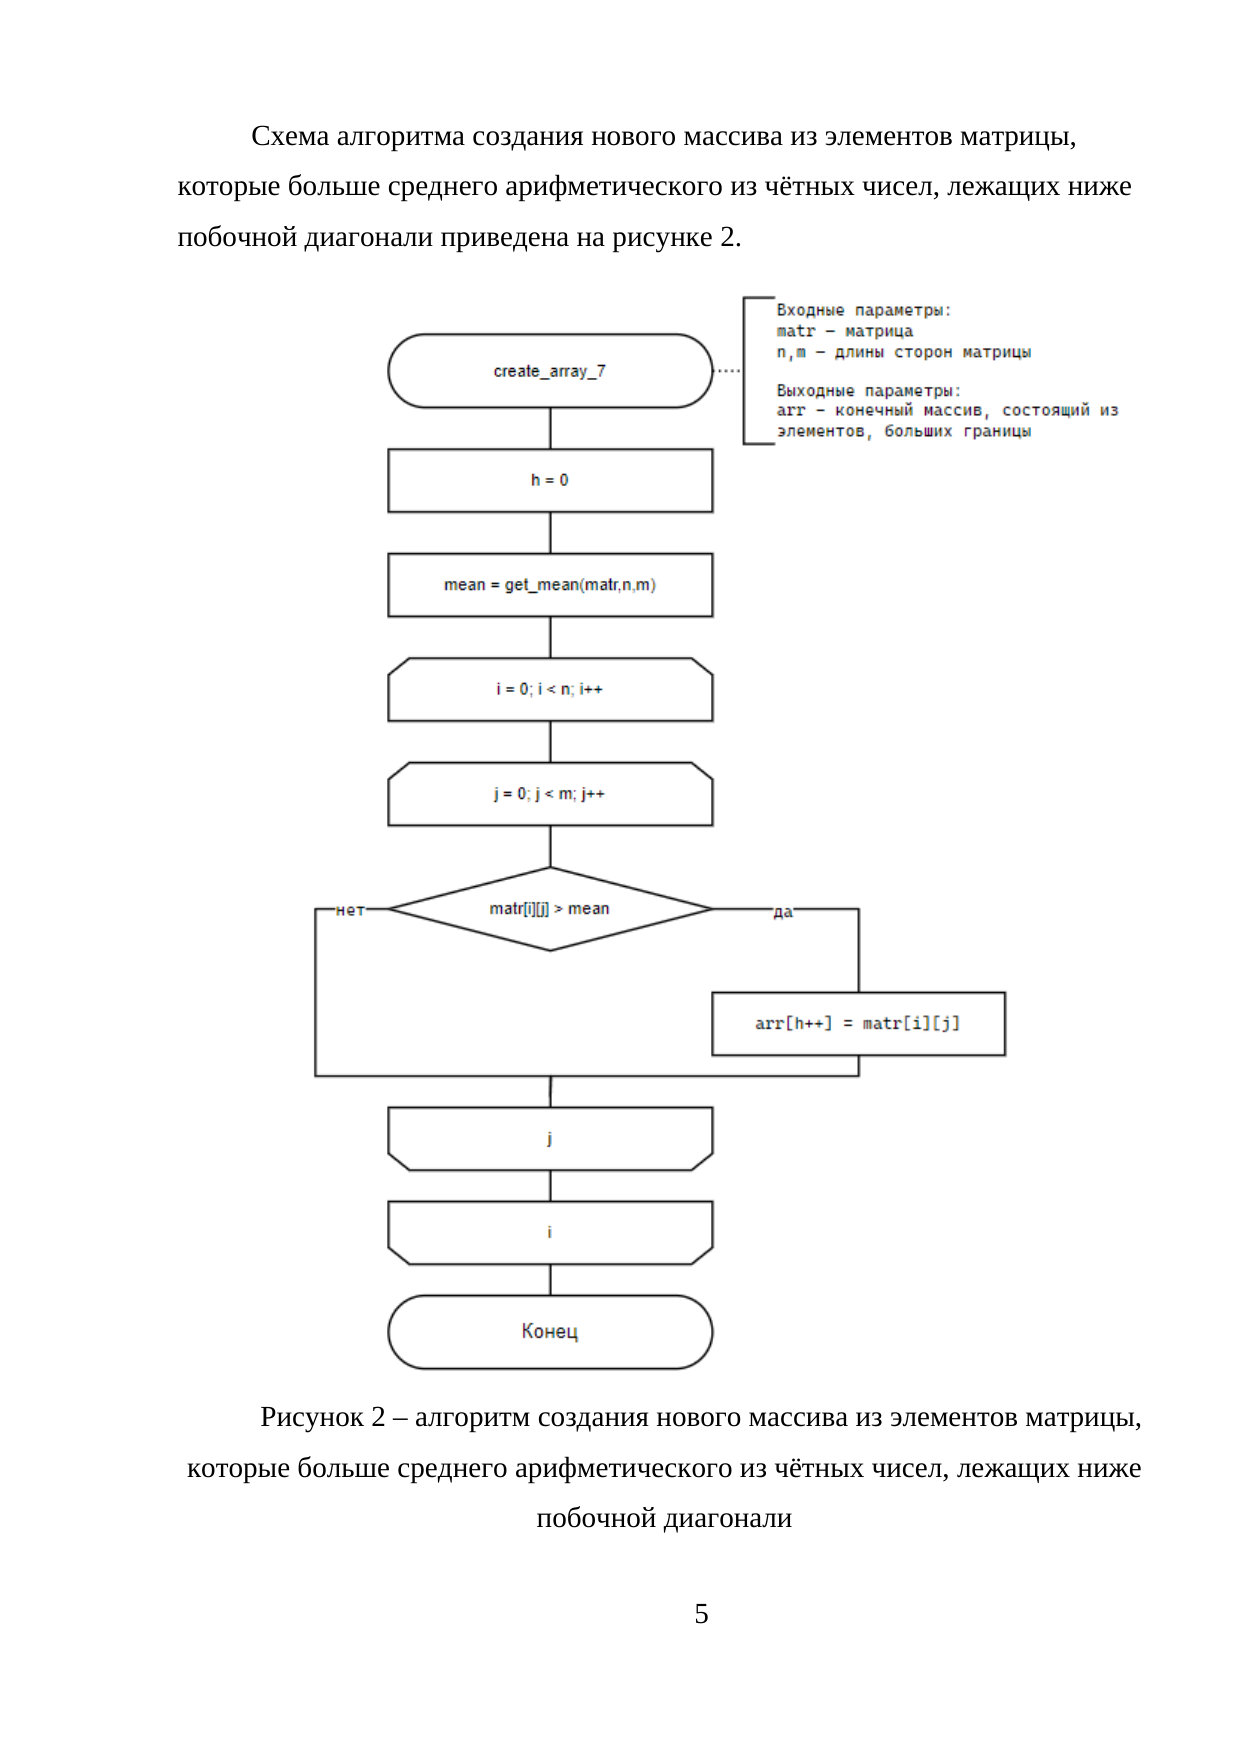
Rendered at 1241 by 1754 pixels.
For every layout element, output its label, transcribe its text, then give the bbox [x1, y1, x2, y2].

picture [192, 269, 1137, 1383]
text Схема алгоритма создания нового массива из элементов матрицы, которые больше среднего арифметического из чётных чисел, лежащих ниже побочной диагонали приведена на рисунке 2. [177, 118, 1152, 252]
text Рисунок 2 – алгоритм создания нового массива из элементов матрицы, которые больше среднего арифметического из чётных чисел, лежащих ниже побочной диагонали [177, 1399, 1152, 1534]
